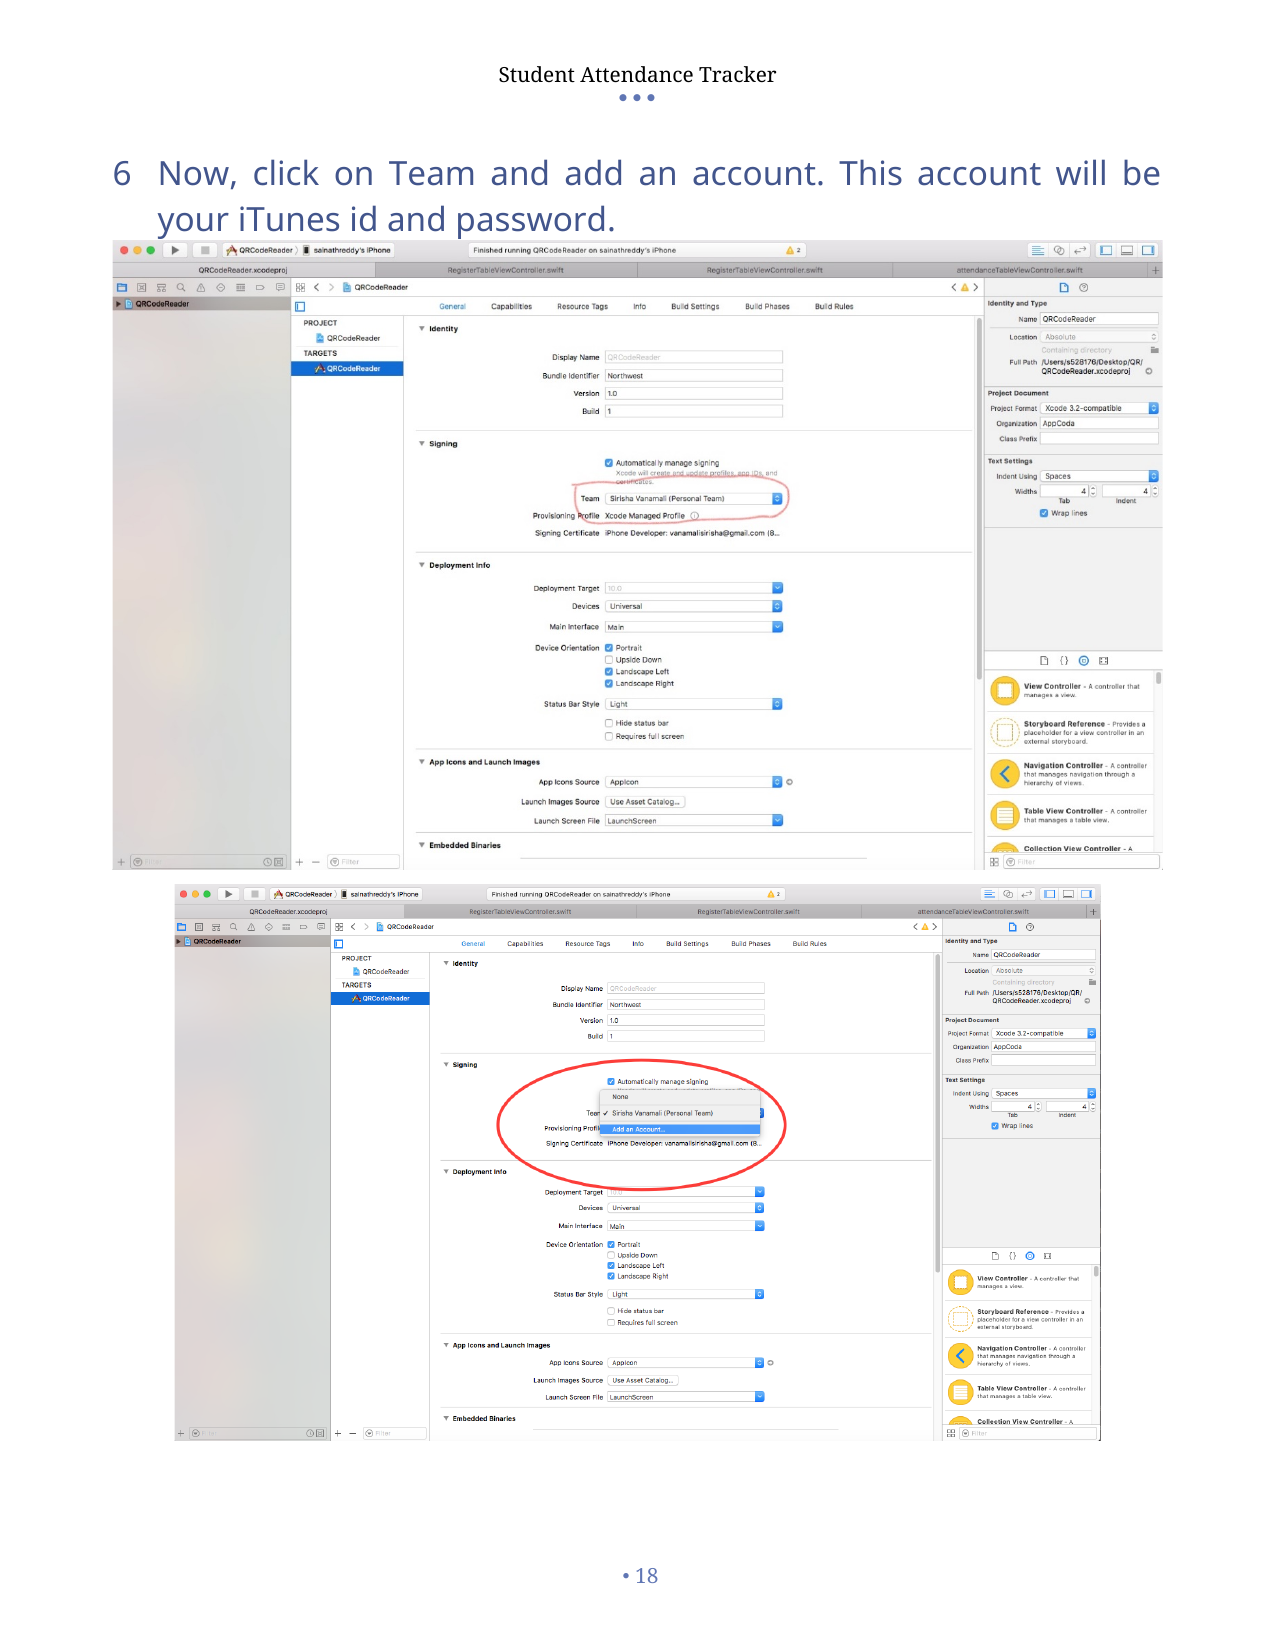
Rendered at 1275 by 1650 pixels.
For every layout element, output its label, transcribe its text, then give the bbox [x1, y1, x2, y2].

picture [112, 240, 1163, 870]
picture [174, 884, 1101, 1441]
text Now, click on Team and add an account. This account will be your iTunes id and password. [112, 150, 1162, 240]
